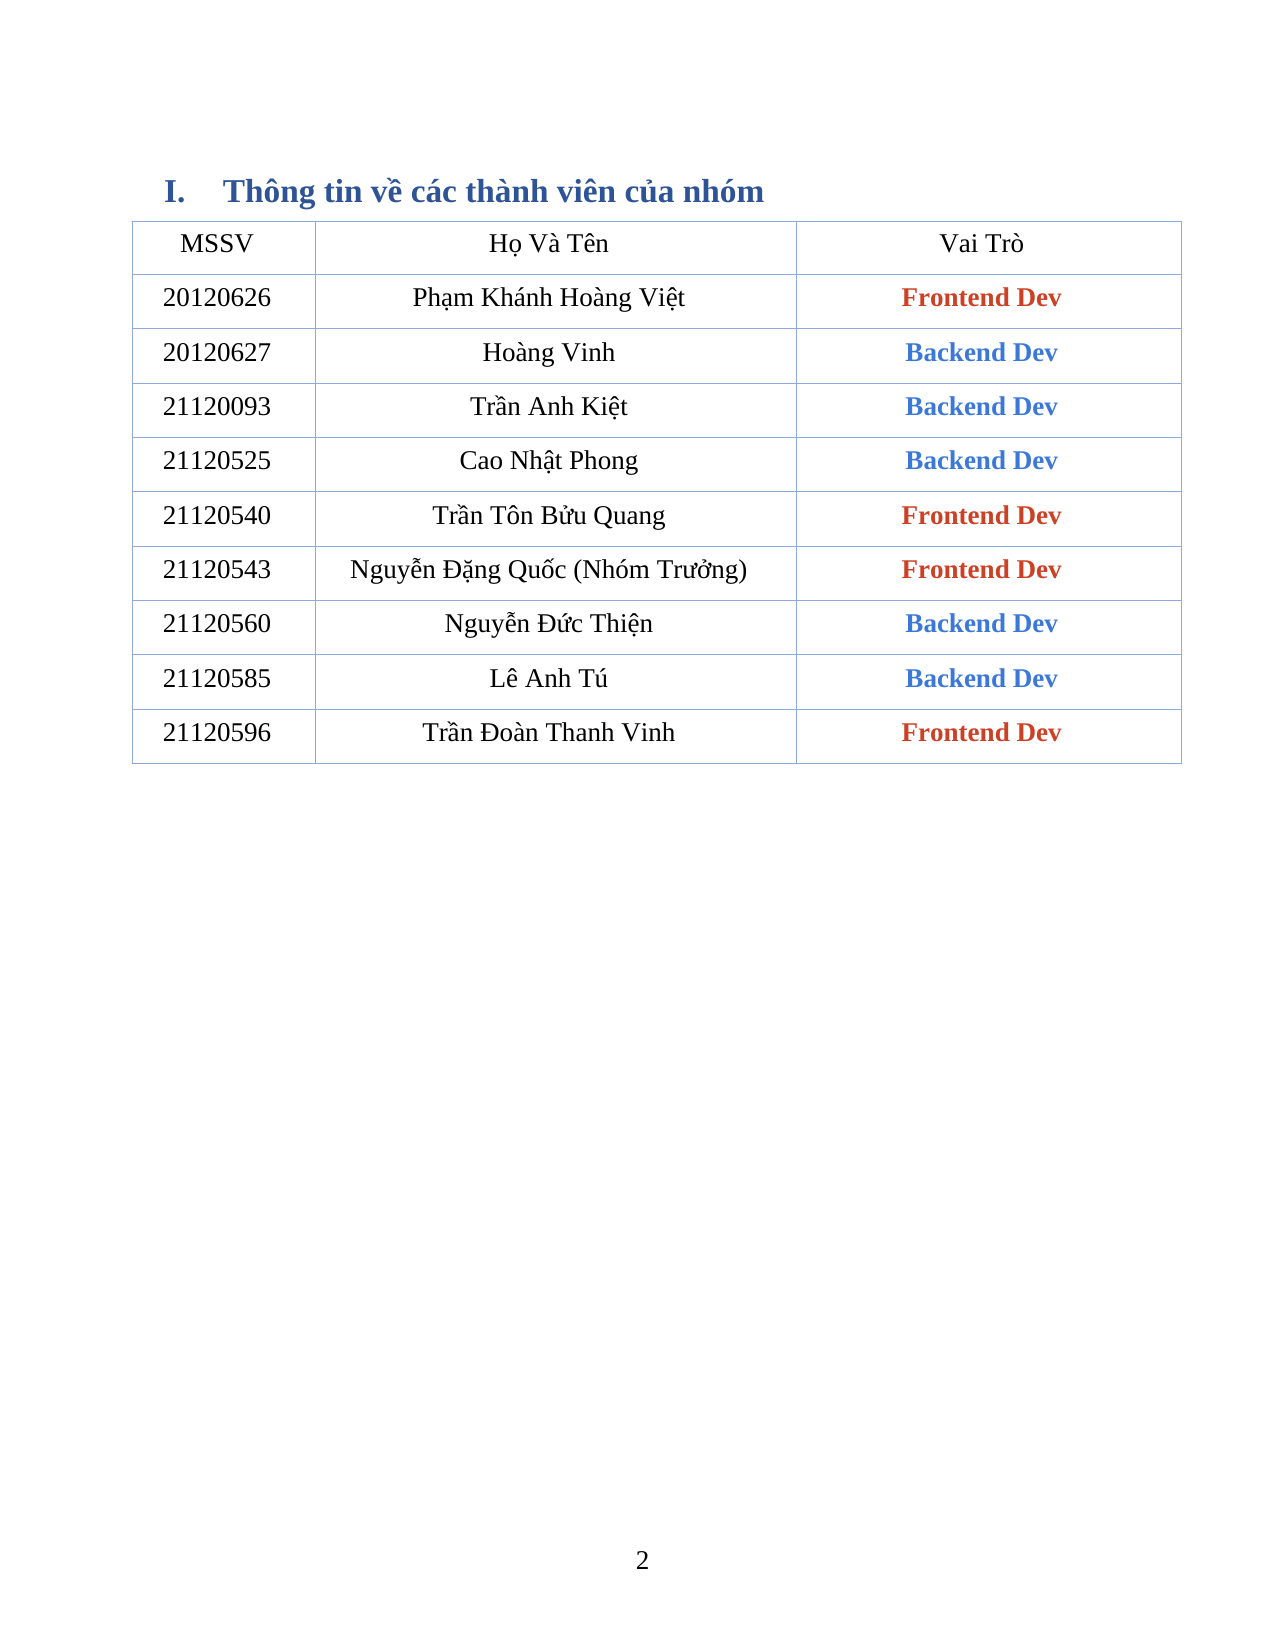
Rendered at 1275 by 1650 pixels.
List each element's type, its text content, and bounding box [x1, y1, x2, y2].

table_cell 21120596 [133, 710, 315, 763]
table_cell Cao Nhật Phong [316, 438, 796, 491]
table_cell Nguyễn Đặng Quốc (Nhóm Trưởng) [316, 547, 796, 600]
table_cell Hoàng Vinh [316, 329, 796, 382]
table_cell Backend Dev [797, 601, 1181, 654]
table_header MSSV [133, 222, 315, 274]
table_cell Frontend Dev [797, 710, 1181, 763]
table_cell Trần Tôn Bửu Quang [316, 492, 796, 546]
table_cell 20120626 [133, 275, 315, 328]
table_cell Frontend Dev [797, 492, 1181, 546]
table_header Vai Trò [797, 222, 1181, 274]
table_cell 20120627 [133, 329, 315, 382]
table_cell Backend Dev [797, 438, 1181, 491]
table_cell 21120540 [133, 492, 315, 546]
table_cell 21120543 [133, 547, 315, 600]
table_cell Frontend Dev [797, 547, 1181, 600]
table_cell Lê Anh Tú [316, 655, 796, 709]
table_cell Frontend Dev [797, 275, 1181, 328]
table_cell Trần Đoàn Thanh Vinh [316, 710, 796, 763]
table_cell Phạm Khánh Hoàng Việt [316, 275, 796, 328]
table_cell Backend Dev [797, 655, 1181, 709]
table_cell Trần Anh Kiệt [316, 384, 796, 437]
table_cell 21120093 [133, 384, 315, 437]
table_cell Backend Dev [797, 329, 1181, 382]
subtitle Thông tin về các thành viên của nhóm [185, 171, 1137, 209]
table_header Họ Và Tên [316, 222, 796, 274]
table_cell Nguyễn Đức Thiện [316, 601, 796, 654]
table_cell 21120560 [133, 601, 315, 654]
table_cell 21120525 [133, 438, 315, 491]
table_cell 21120585 [133, 655, 315, 709]
table_cell Backend Dev [797, 384, 1181, 437]
